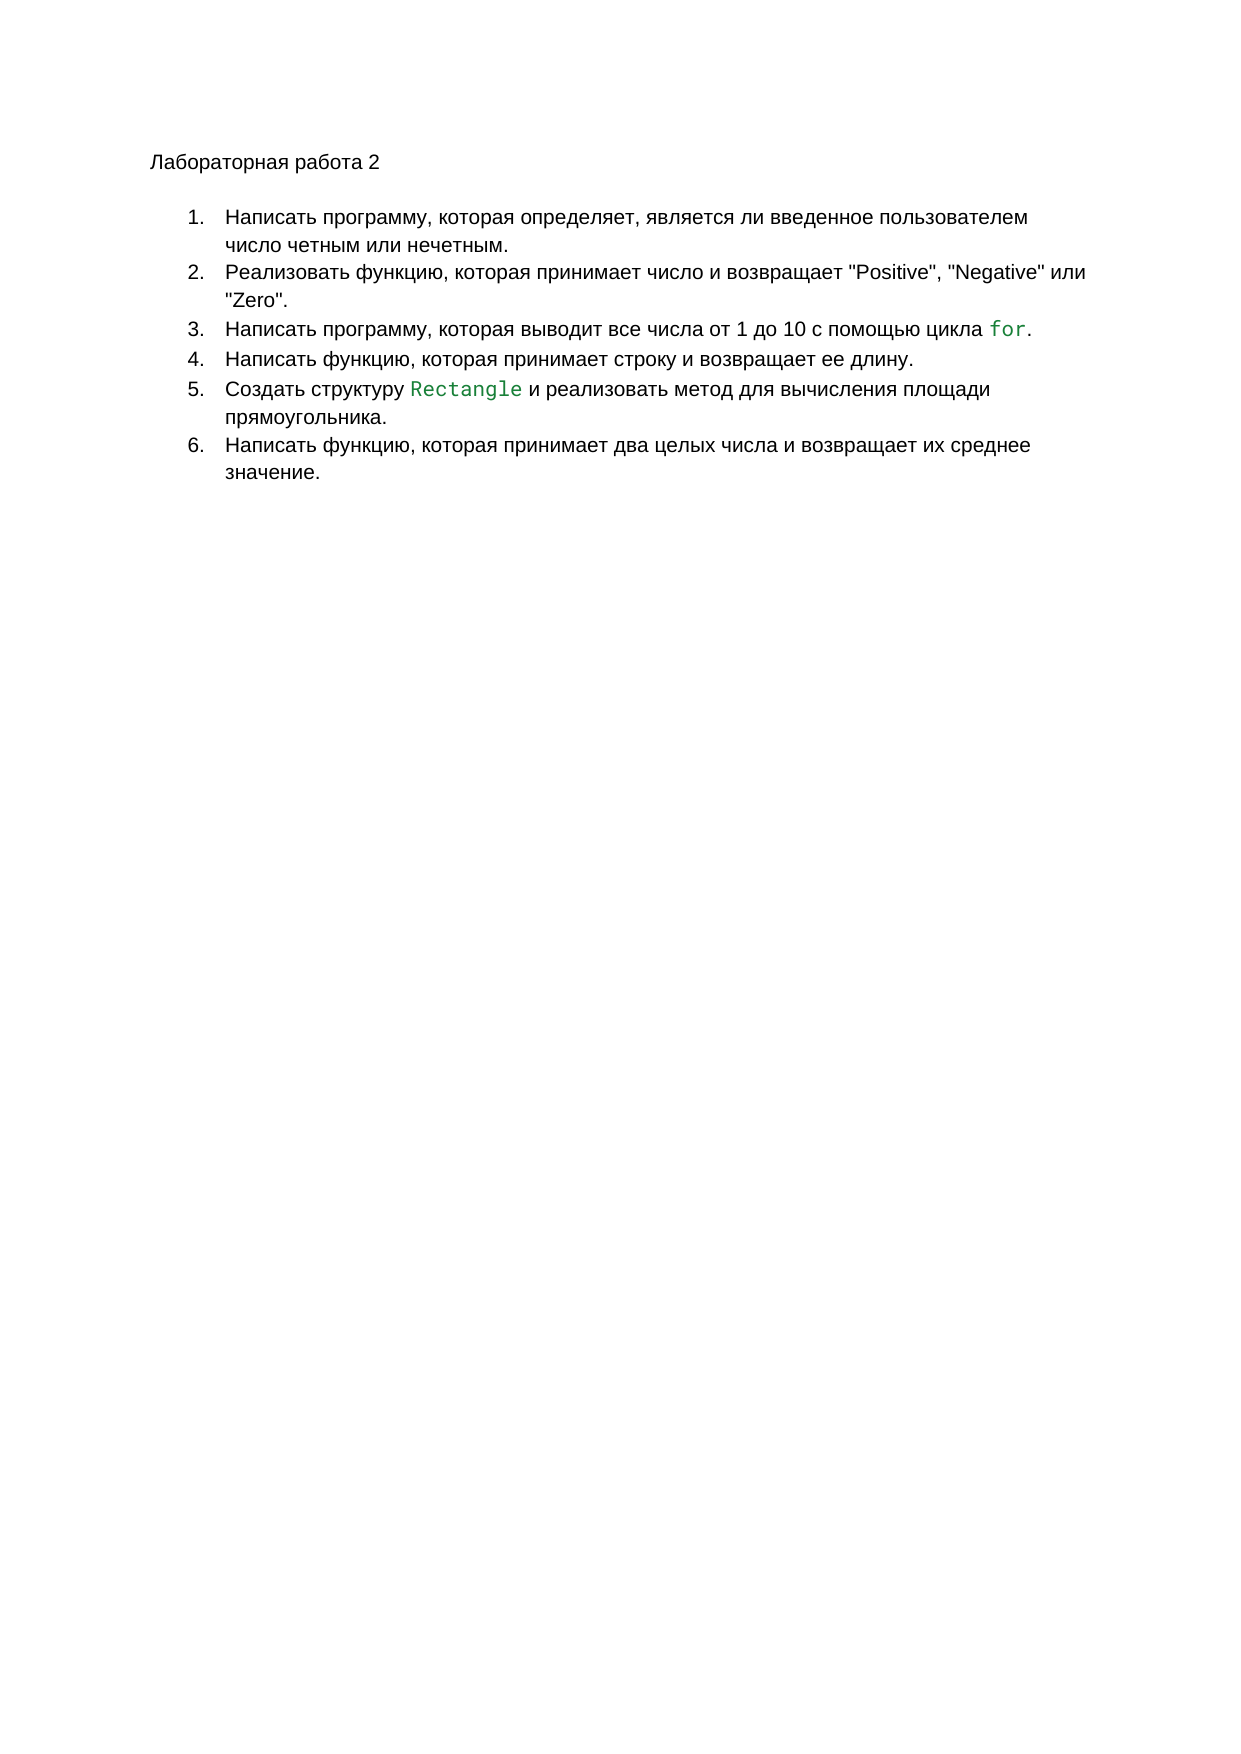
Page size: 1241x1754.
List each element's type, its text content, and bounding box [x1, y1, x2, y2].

list Написать программу, которая определяет, является ли введенное пользователем число четным или нечетным. [187, 205, 1090, 256]
list Создать структуру Rectangle и реализовать метод для вычисления площади прямоугольника. [187, 374, 1090, 429]
list Написать программу, которая выводит все числа от 1 до 10 с помощью цикла for. [187, 315, 1090, 342]
list Написать функцию, которая принимает строку и возвращает ее длину. [187, 347, 1090, 371]
text Лабораторная работа 2 [150, 150, 1090, 174]
list Написать функцию, которая принимает два целых числа и возвращает их среднее значение. [187, 433, 1090, 484]
list Реализовать функцию, которая принимает число и возвращает "Positive", "Negative" или "Zero". [187, 260, 1090, 311]
